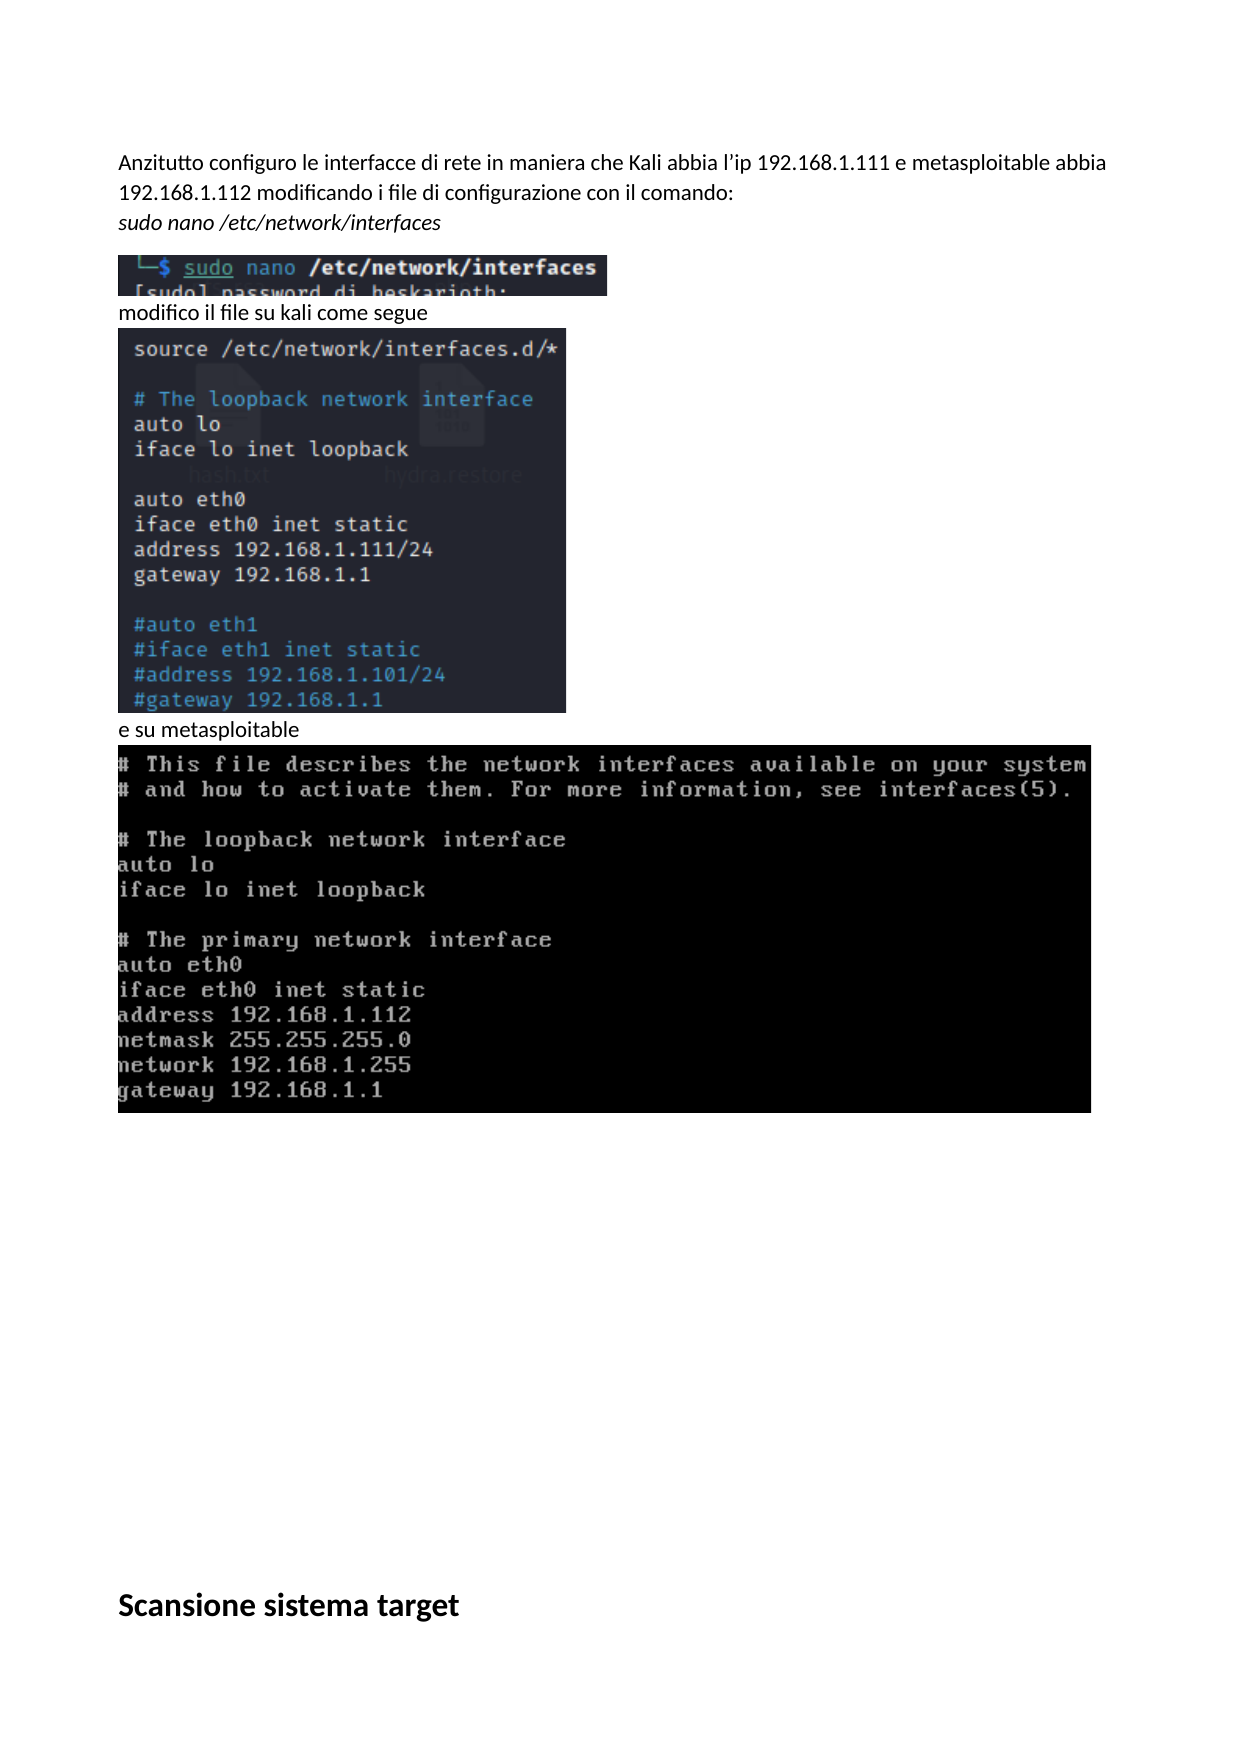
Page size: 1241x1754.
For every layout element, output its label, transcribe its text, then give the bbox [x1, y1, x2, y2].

picture [118, 328, 567, 713]
picture [118, 255, 608, 296]
picture [118, 745, 1092, 1113]
text Anzitutto configuro le interfacce di rete in maniera che Kali abbia l’ip 192.168.1.111 e metasploitable abbia 192.168.1.112 modificando i file di configurazione con il comando: sudo nano /etc/network/interfaces [118, 148, 1122, 236]
text Scansione sistema target [118, 1583, 1122, 1624]
